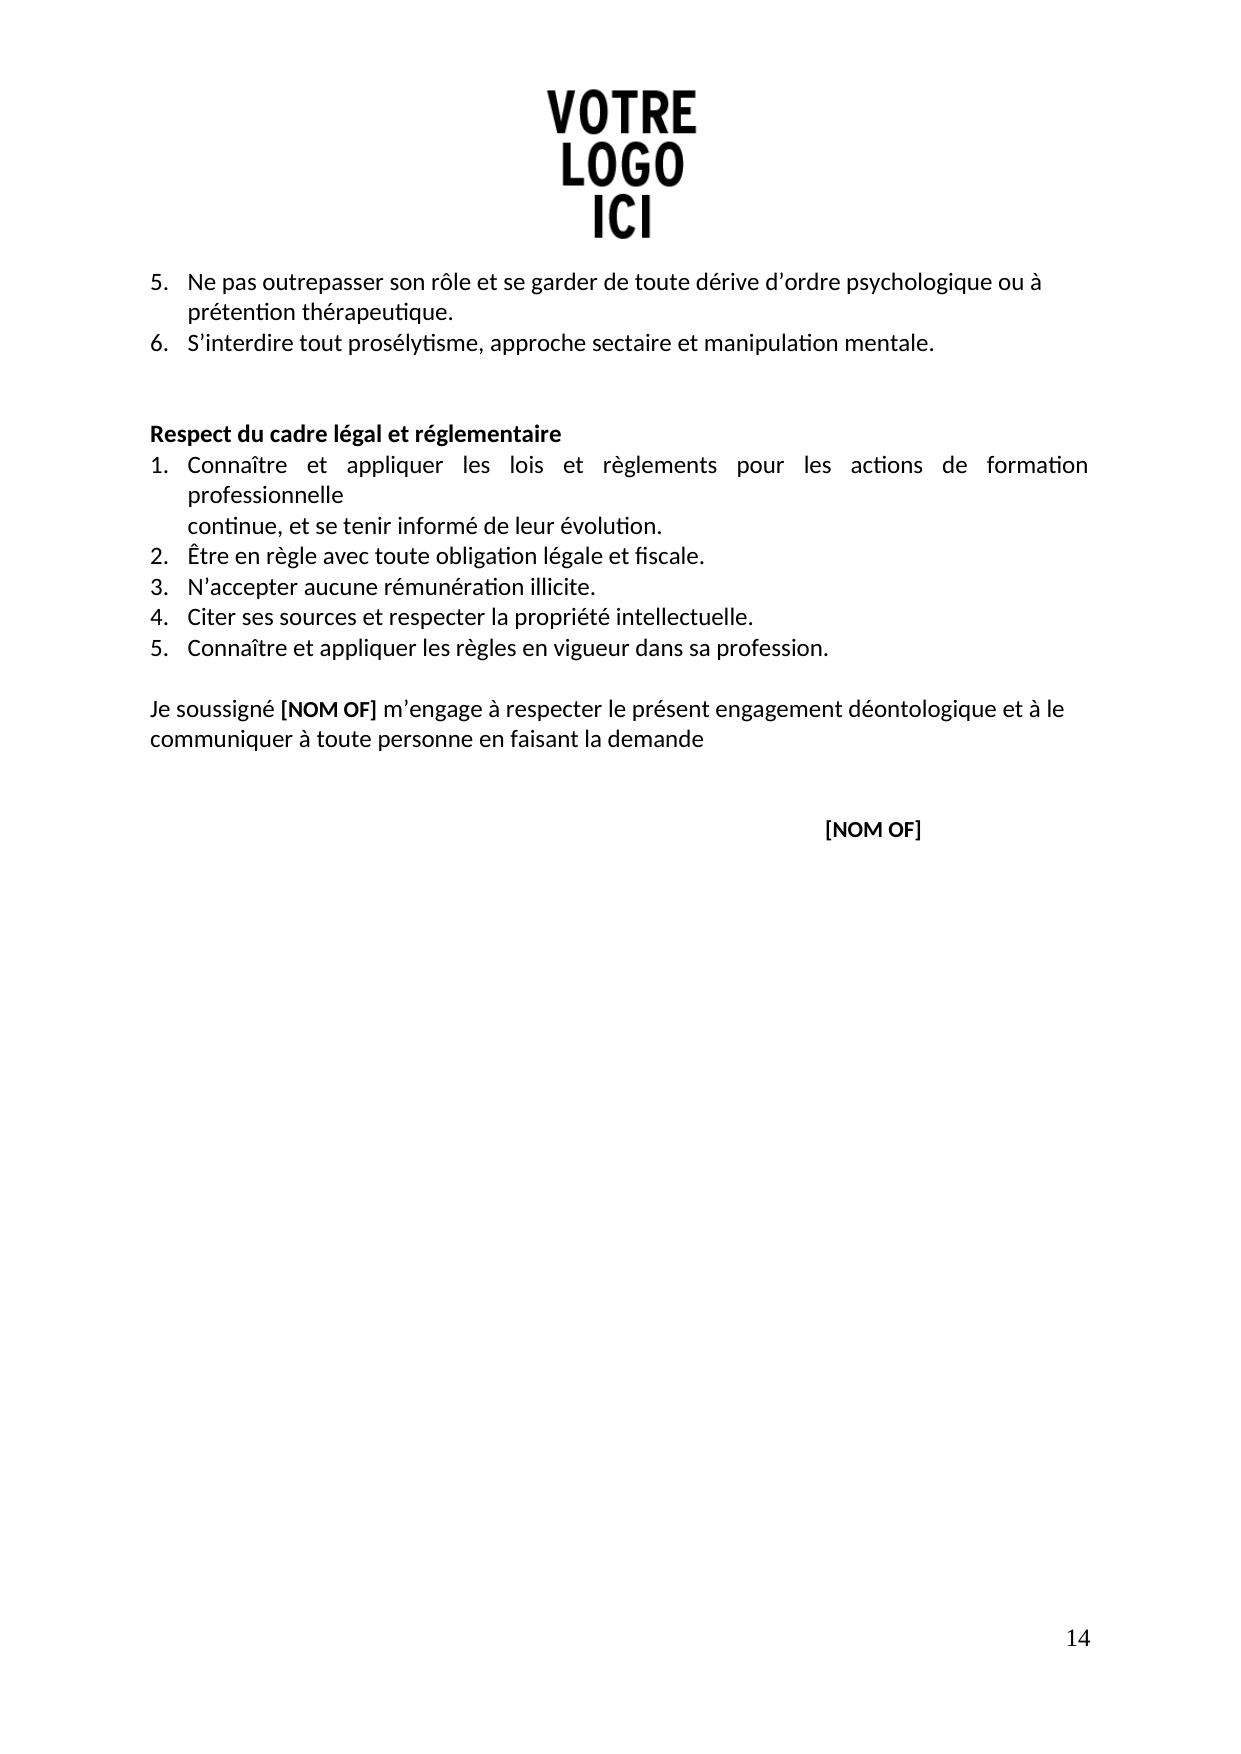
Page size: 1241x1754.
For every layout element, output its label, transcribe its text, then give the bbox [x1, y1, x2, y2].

list Être en règle avec toute obligation légale et fiscale. [150, 541, 1090, 571]
text Je soussigné [NOM OF] m’engage à respecter le présent engagement déontologique et à le communiquer à toute personne en faisant la demande [150, 693, 1090, 754]
text Respect du cadre légal et réglementaire [150, 418, 1090, 449]
list Ne pas outrepasser son rôle et se garder de toute dérive d’ordre psychologique ou à prétention thérapeutique. [150, 266, 1090, 327]
list S’interdire tout prosélytisme, approche sectaire et manipulation mentale. [150, 327, 1090, 357]
list Connaître et appliquer les règles en vigueur dans sa profession. [150, 632, 1090, 663]
list Connaître et appliquer les lois et règlements pour les actions de formation professionnelle [150, 449, 1090, 510]
picture [516, 57, 725, 266]
list Citer ses sources et respecter la propriété intellectuelle. [150, 602, 1090, 632]
text continue, et se tenir informé de leur évolution. [187, 510, 1090, 541]
list N’accepter aucune rémunération illicite. [150, 571, 1090, 602]
text [NOM OF] [750, 815, 1090, 843]
